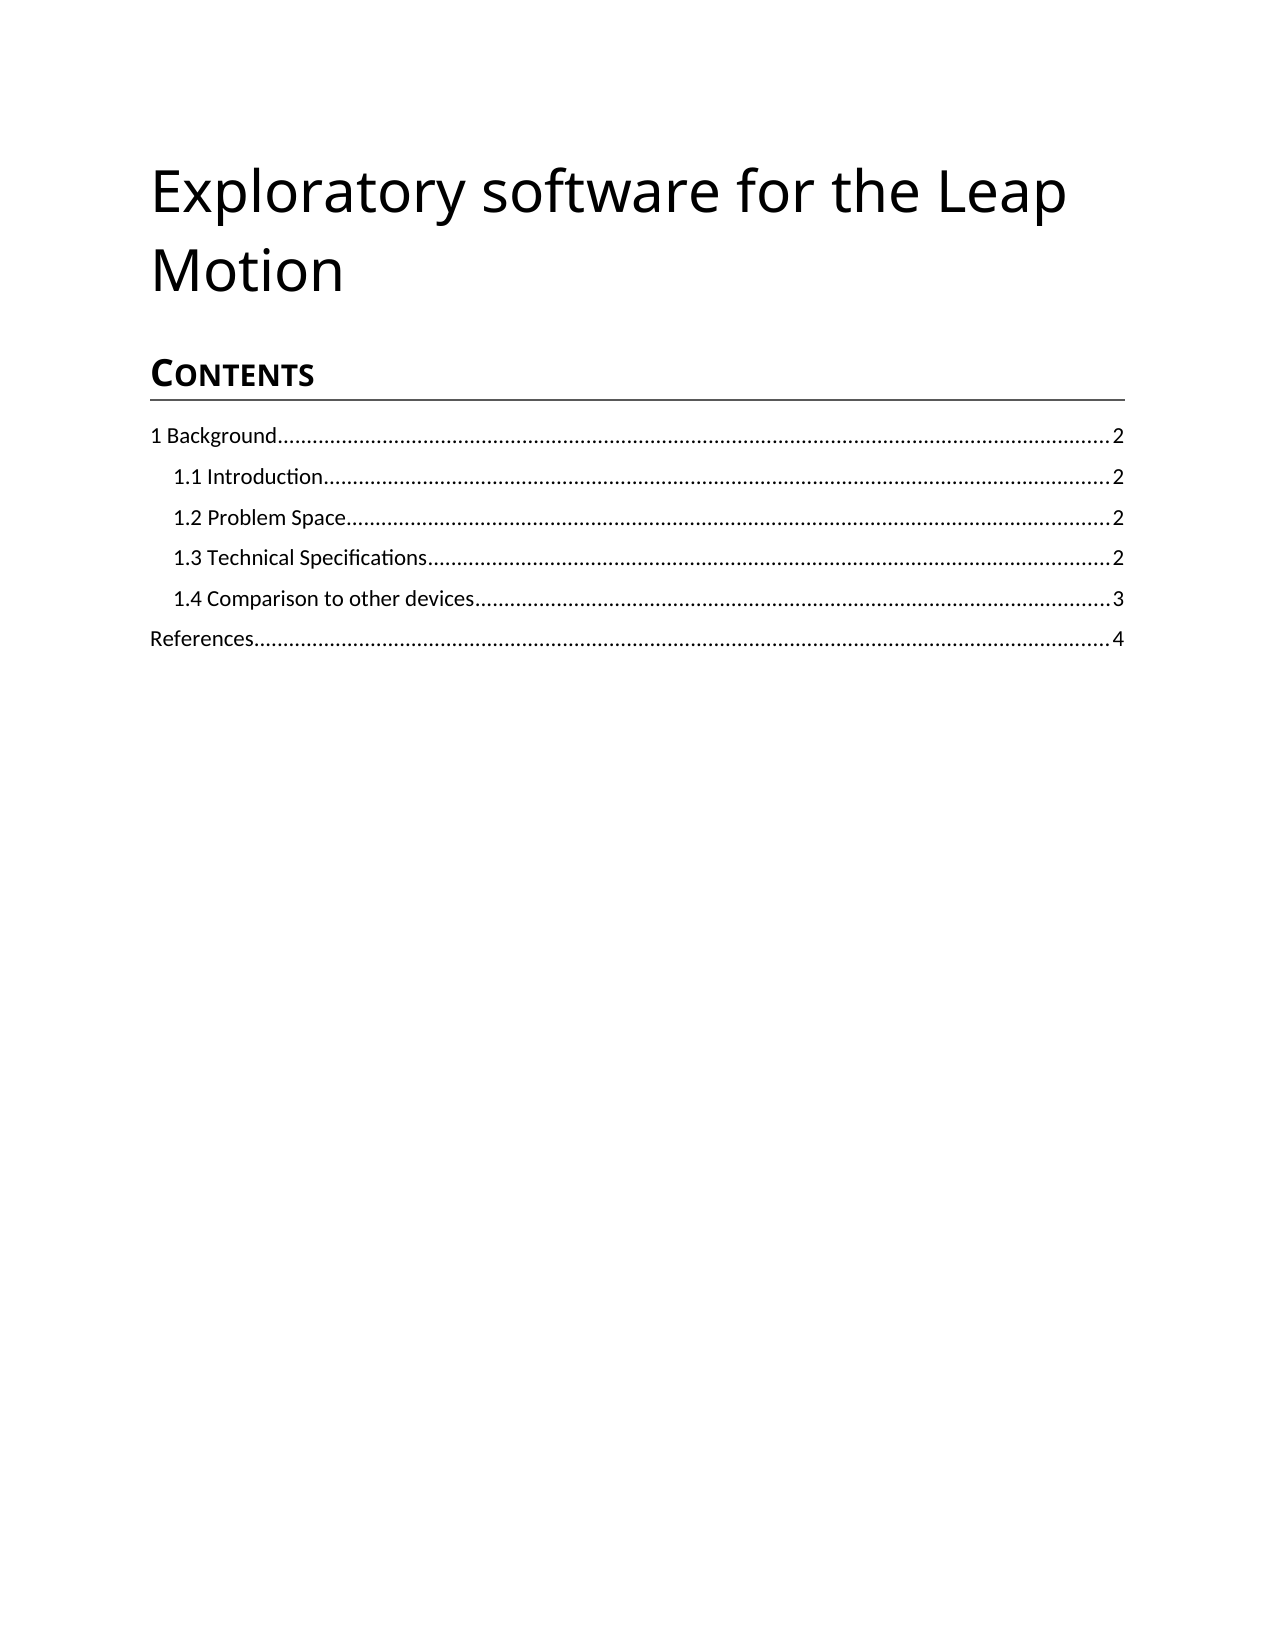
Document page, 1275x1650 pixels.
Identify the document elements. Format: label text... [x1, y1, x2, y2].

title Exploratory software for the Leap Motion [150, 150, 1125, 309]
